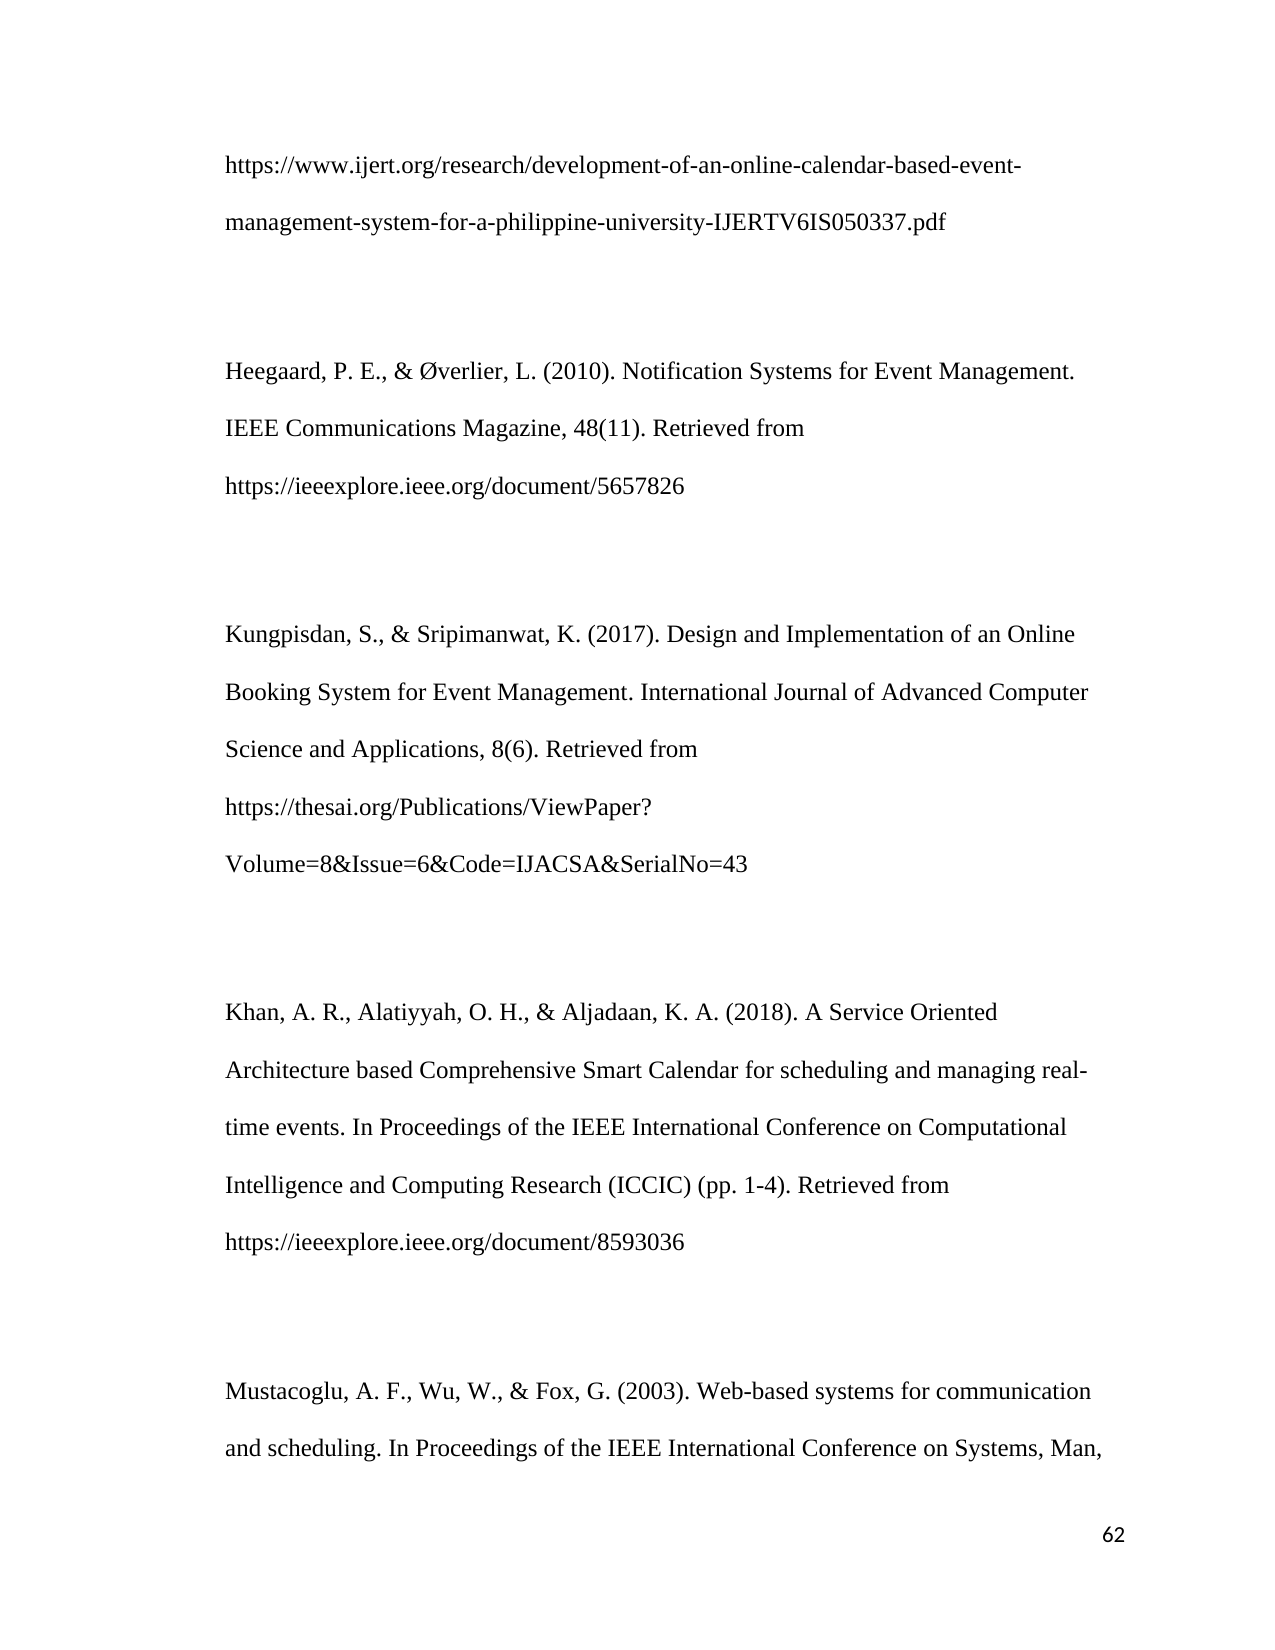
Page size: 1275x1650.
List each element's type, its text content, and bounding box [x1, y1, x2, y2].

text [225, 1376, 1125, 1462]
text Kungpisdan, S., & Sripimanwat, K. (2017). Design and Implementation of an Online Booking System for Event Management. International Journal of Advanced Computer Science and Applications, 8(6). Retrieved from https://thesai.org/Publications/ViewPaper?Volume=8&Issue=6&Code=IJACSA&SerialNo=43 [225, 619, 1125, 878]
text Khan, A. R., Alatiyyah, O. H., & Aljadaan, K. A. (2018). A Service Oriented Architecture based Comprehensive Smart Calendar for scheduling and managing real-time events. In Proceedings of the IEEE International Conference on Computational Intelligence and Computing Research (ICCIC) (pp. 1-4). Retrieved from https://ieeexplore.ieee.org/document/8593036 [225, 997, 1125, 1256]
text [225, 150, 1125, 236]
text Heegaard, P. E., & Øverlier, L. (2010). Notification Systems for Event Management. IEEE Communications Magazine, 48(11). Retrieved from https://ieeexplore.ieee.org/document/5657826 [225, 356, 1125, 499]
